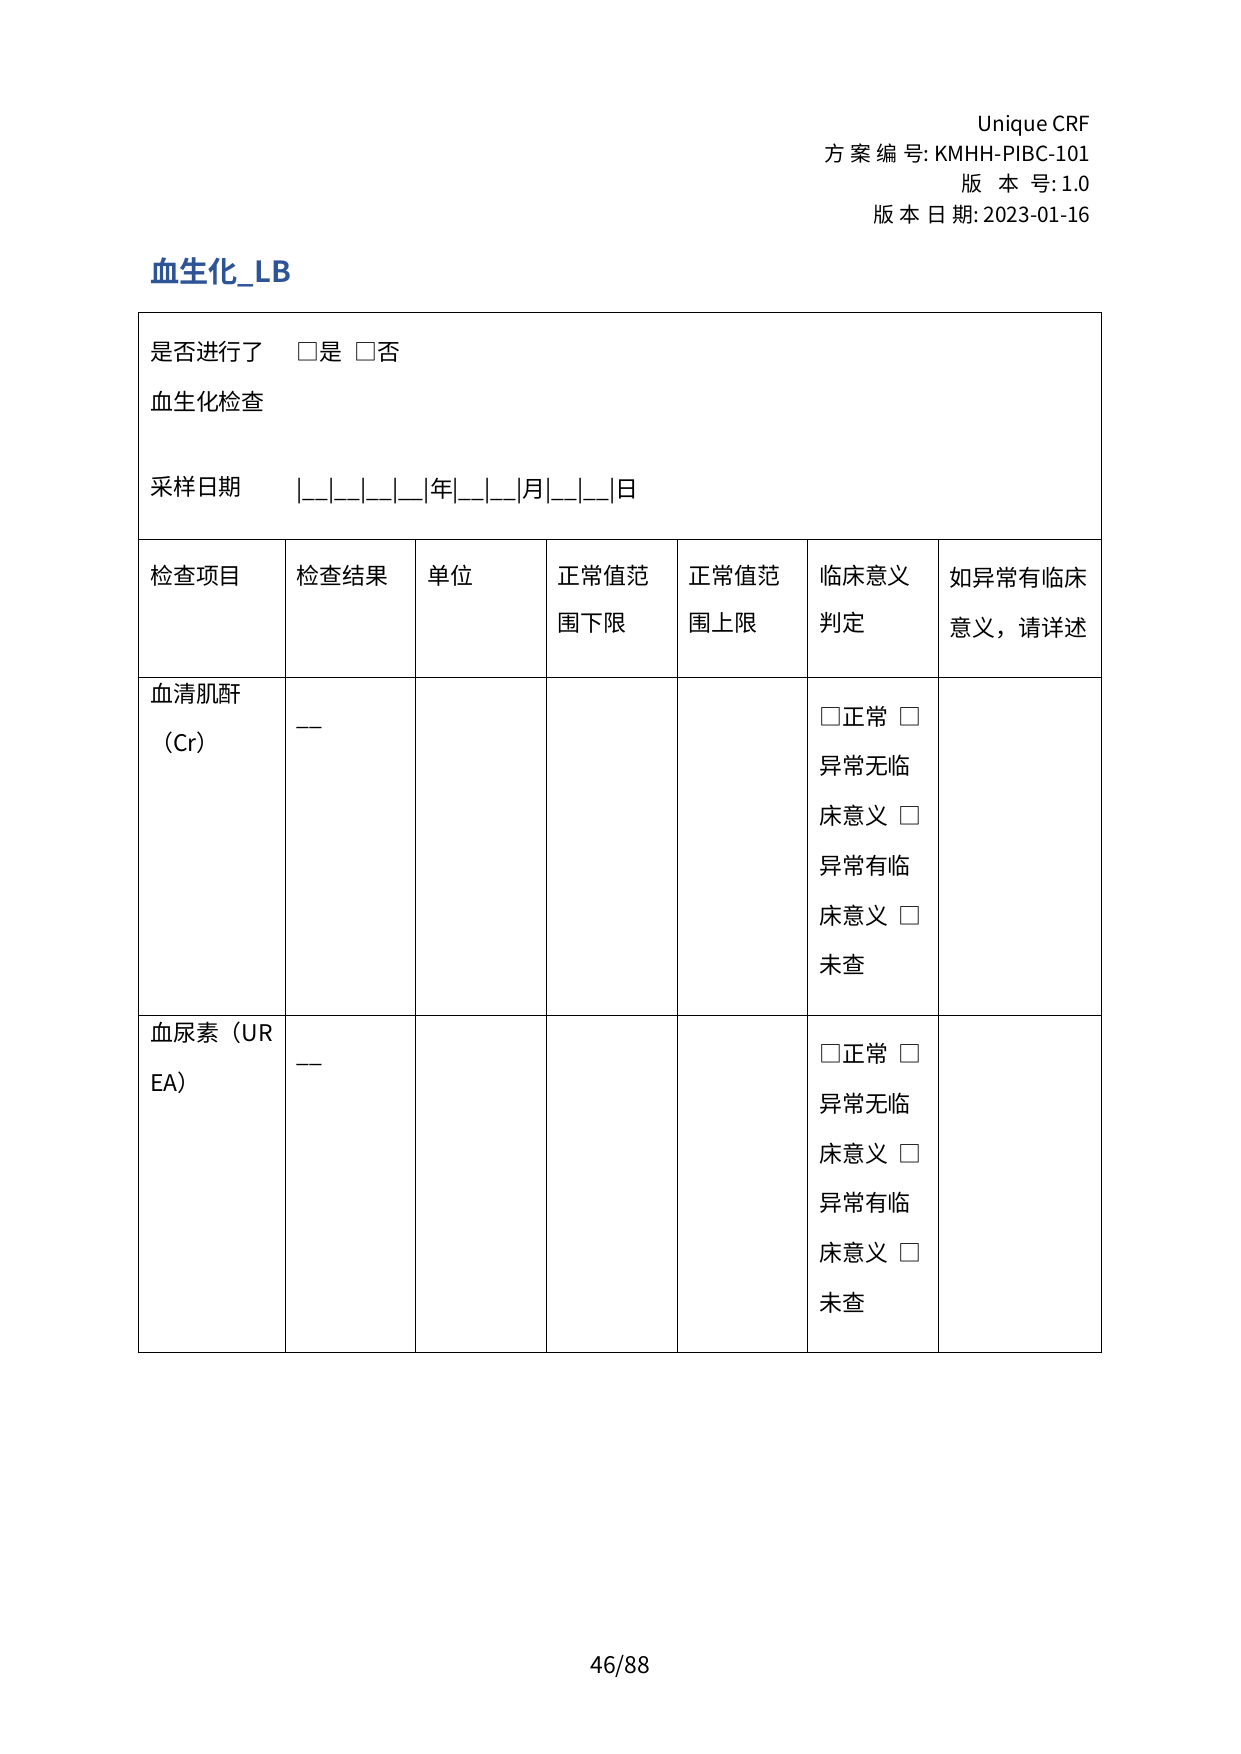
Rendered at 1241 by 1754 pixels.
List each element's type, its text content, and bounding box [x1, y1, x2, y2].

table_cell __ [286, 1016, 415, 1352]
table_cell |__|__|__|__|年|__|__|月|__|__|日 [285, 451, 1101, 539]
table_cell [416, 1016, 546, 1352]
table_cell 检查结果 [286, 540, 415, 677]
table_cell 单位 [416, 540, 546, 677]
table_cell □正常 □异常无临床意义 □异常有临床意义 □未查 [808, 678, 938, 1014]
table_cell 血清肌酐（Cr） [139, 678, 285, 1014]
table_cell 正常值范围下限 [547, 540, 677, 677]
table_cell [547, 678, 677, 1014]
table_cell [547, 1016, 677, 1352]
table_cell [939, 678, 1101, 1014]
table_cell [416, 678, 546, 1014]
table_cell __ [286, 678, 415, 1014]
table_cell [678, 1016, 807, 1352]
table_cell 血尿素（UREA） [139, 1016, 285, 1352]
table_cell 采样日期 [139, 451, 285, 539]
table_cell 检查项目 [139, 540, 285, 677]
table_cell 正常值范围上限 [678, 540, 807, 677]
table_cell 临床意义判定 [808, 540, 938, 677]
table_cell [939, 1016, 1101, 1352]
table_cell 如异常有临床意义，请详述 [939, 540, 1101, 677]
subtitle 血生化_LB [150, 249, 1090, 291]
table_cell [678, 678, 807, 1014]
table_header 是否进行了血生化检查 [139, 313, 285, 451]
table_header □是 □否 [285, 313, 1101, 451]
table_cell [808, 1016, 938, 1352]
